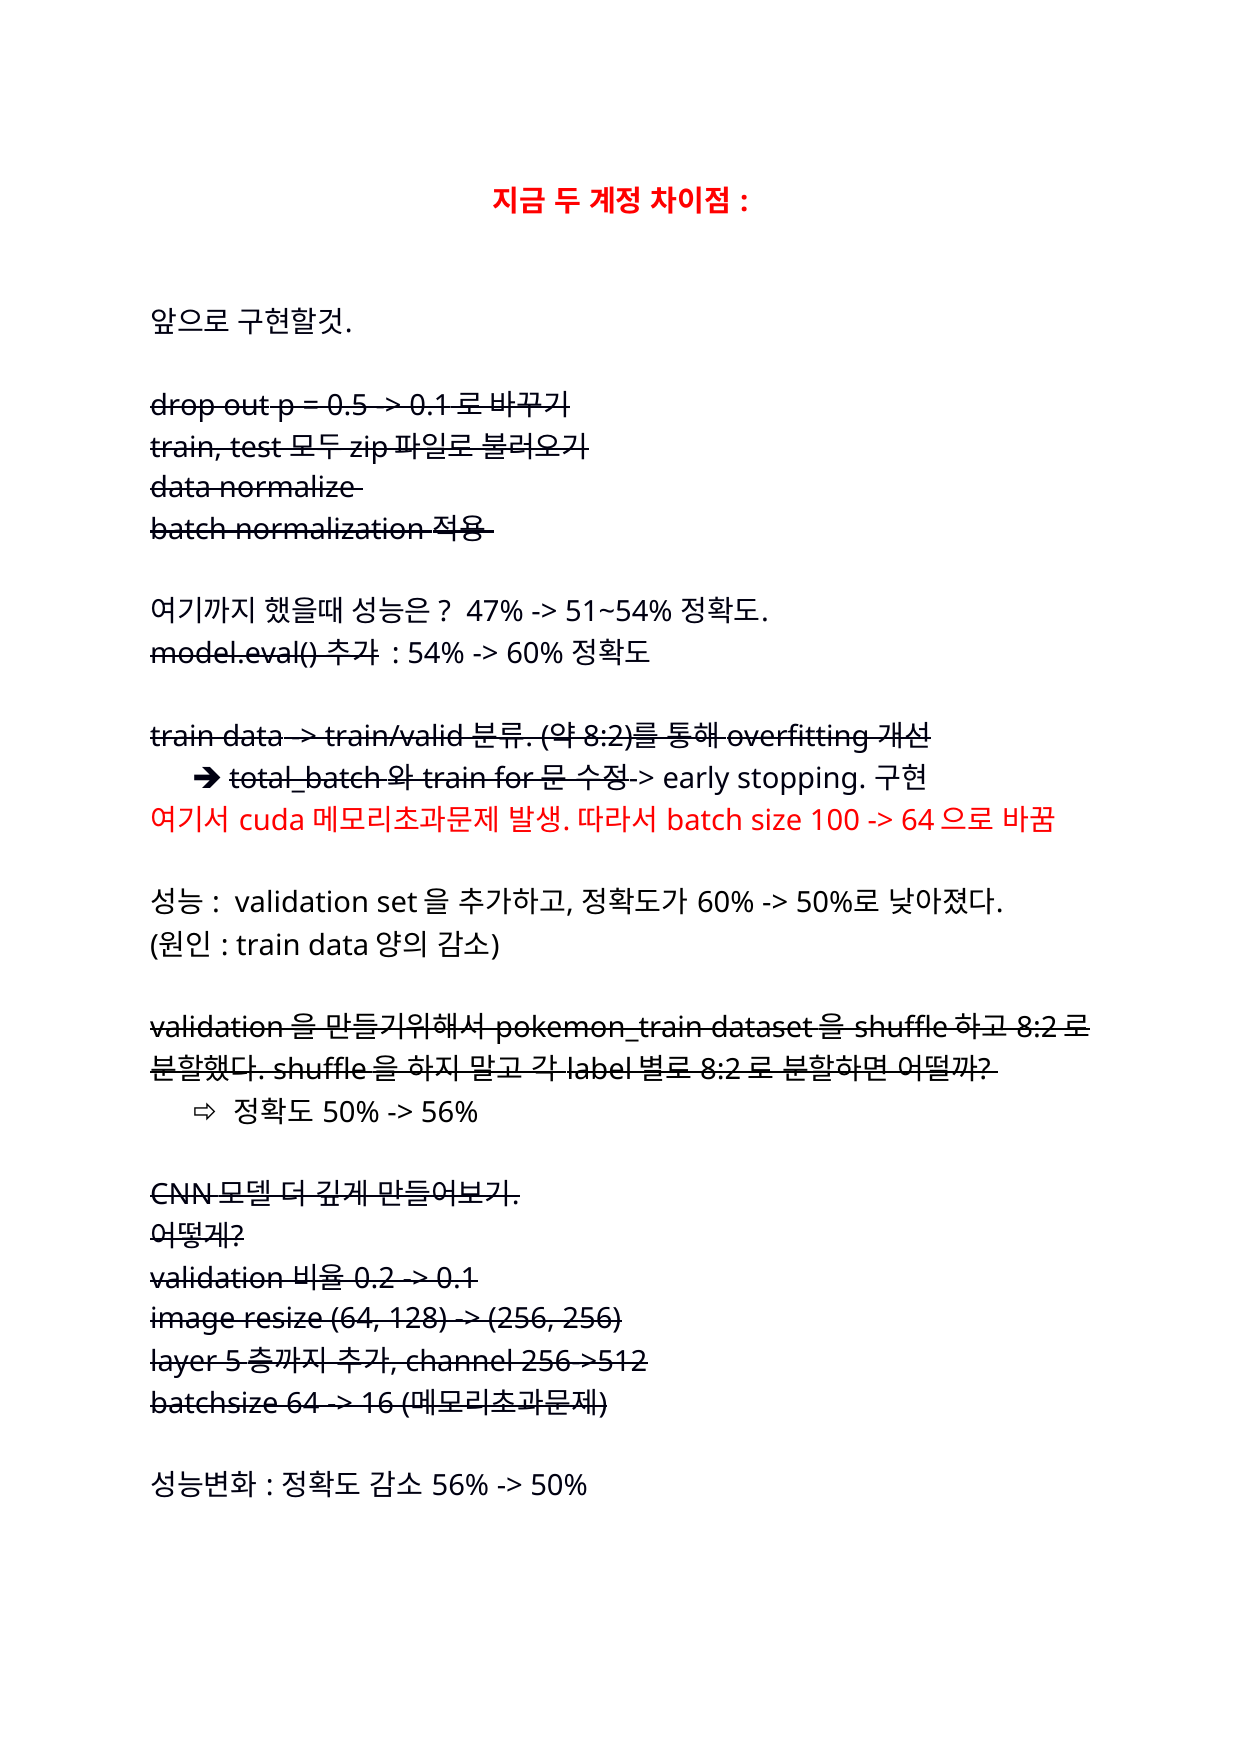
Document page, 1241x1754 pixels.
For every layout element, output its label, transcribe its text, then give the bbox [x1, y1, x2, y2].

text 앞으로 구현할것. [150, 299, 1090, 341]
text 여기까지 했을때 성능은 ? 47% -> 51~54% 정확도. [150, 588, 1090, 630]
text batch normalization 적용 [150, 506, 1090, 548]
text validation 비율 0.2 -> 0.1 [150, 1255, 1090, 1297]
text validation을 만들기위해서 pokemon_train dataset을 shuffle하고 8:2로 분할했다. shuffle을 하지 말고 각 label별로 8:2로 분할하면 어떨까? [150, 1003, 1090, 1028]
list total_batch와 train for문 수정-> early stopping. 구현 [192, 754, 1090, 797]
text train, test 모두 zip파일로 불러오기 [150, 423, 1090, 466]
text validation을 만들기위해서 pokemon_train dataset을 shuffle하고 8:2로 분할했다. shuffle을 하지 말고 각 label별로 8:2로 분할하면 어떨까? [150, 1030, 1090, 1088]
text batchsize 64 -> 16 (메모리초과문제) [150, 1379, 1090, 1422]
text 지금 두 계정 차이점 : [150, 177, 1090, 219]
text 어떻게? [150, 1213, 1090, 1255]
list 정확도 50% -> 56% [192, 1088, 1090, 1131]
text layer 5층까지 추가, channel 256->512 [150, 1337, 1090, 1379]
text image resize (64, 128) -> (256, 256) [150, 1297, 1090, 1337]
text CNN모델 더 깊게 만들어보기. [150, 1170, 1090, 1213]
text 성능 : validation set을 추가하고, 정확도가 60% -> 50%로 낮아졌다. [150, 879, 1090, 921]
text (원인 : train data양의 감소) [150, 921, 1090, 964]
text data normalize [150, 466, 1090, 506]
text model.eval() 추가 : 54% -> 60% 정확도 [150, 630, 1090, 672]
text 여기서 cuda 메모리초과문제 발생. 따라서 batch size 100 -> 64으로 바꿈 [150, 797, 1090, 839]
text drop out p = 0.5 -> 0.1로 바꾸기 [150, 381, 1090, 423]
text 성능변화 : 정확도 감소 56% -> 50% [150, 1462, 1090, 1504]
text train data -> train/valid 분류. (약 8:2)를 통해 overfitting 개선 [150, 712, 1090, 754]
